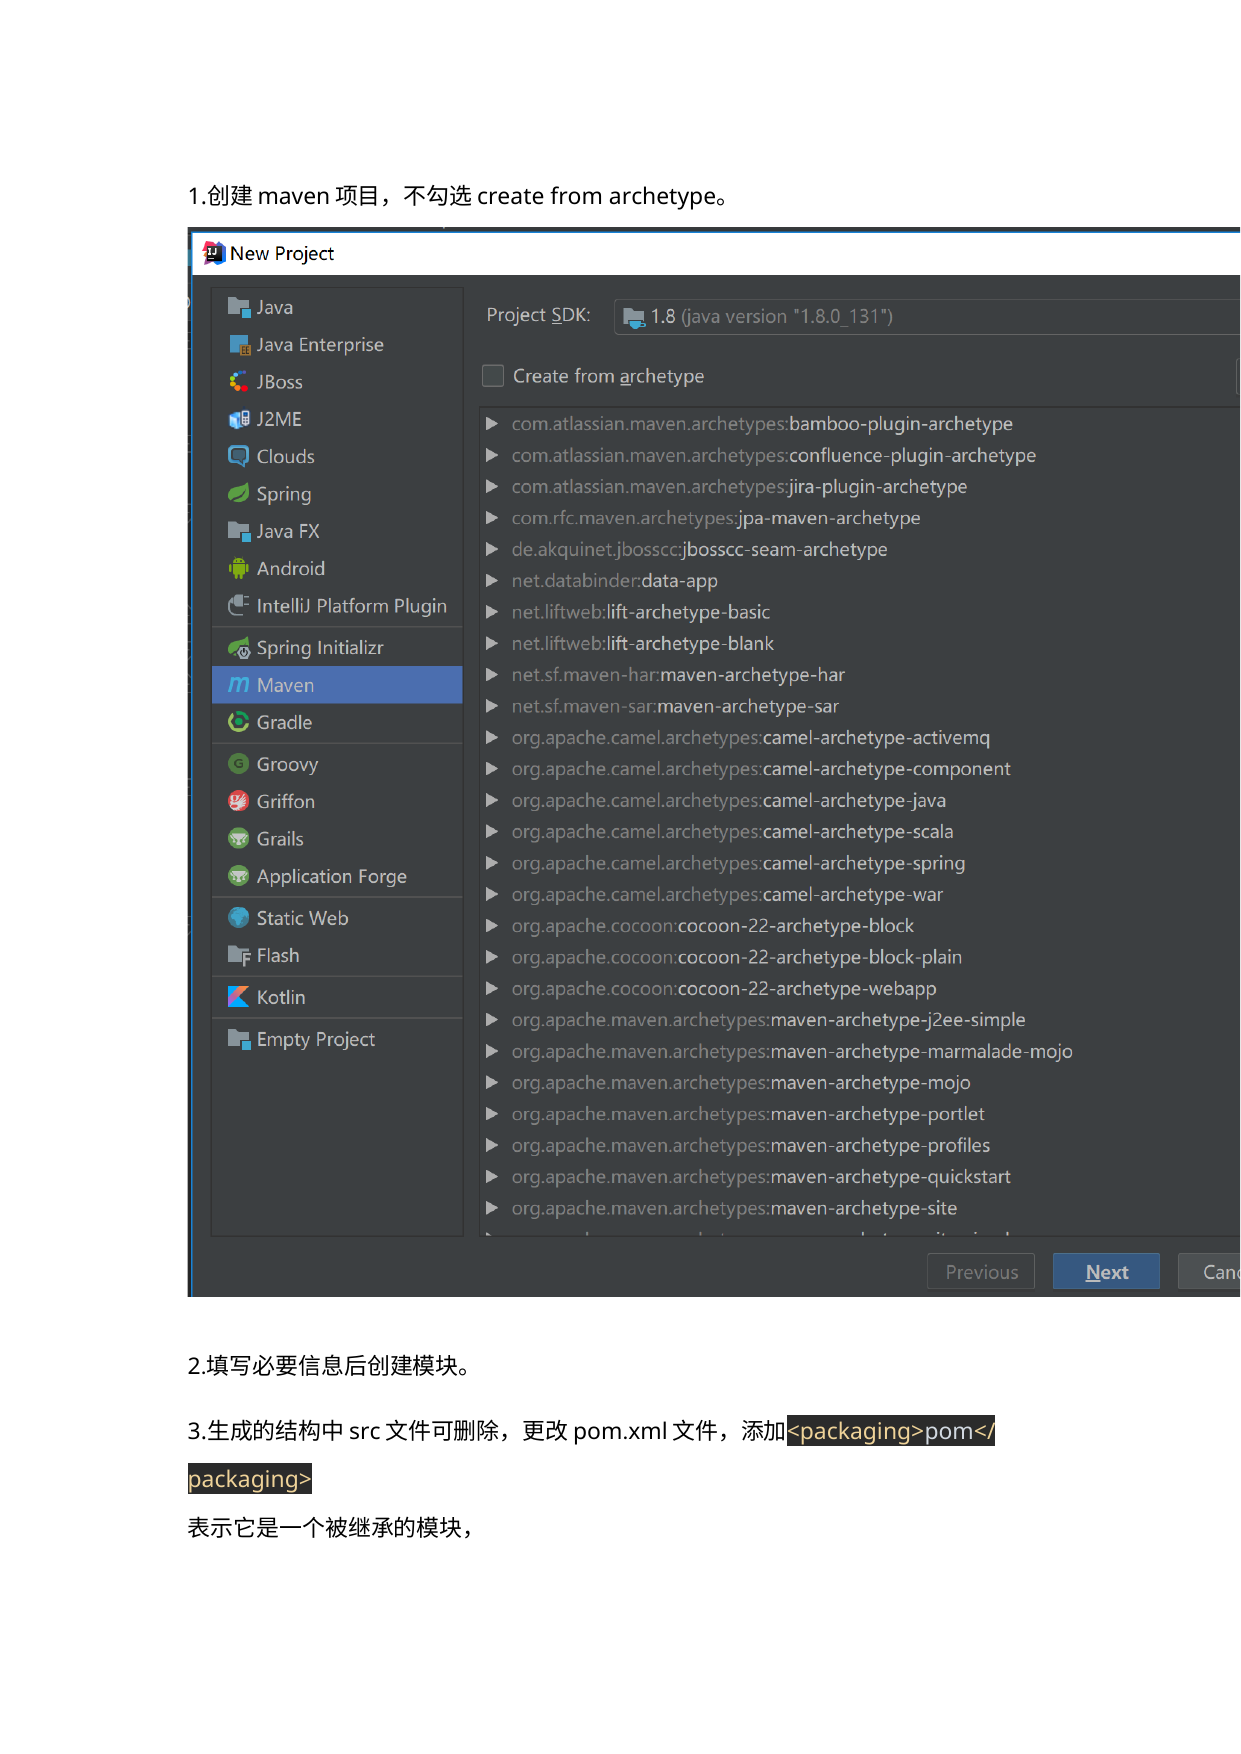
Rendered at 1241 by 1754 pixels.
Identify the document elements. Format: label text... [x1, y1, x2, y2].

text 2.填写必要信息后创建模块。 [187, 1332, 1053, 1397]
text 表示它是一个被继承的模块， [187, 1494, 1053, 1559]
picture [187, 227, 1241, 1297]
text 1.创建maven项目，不勾选create from archetype。 [187, 162, 1053, 227]
text 3.生成的结构中src文件可删除，更改pom.xml文件，添加<packaging>pom</packaging> [187, 1397, 1053, 1494]
